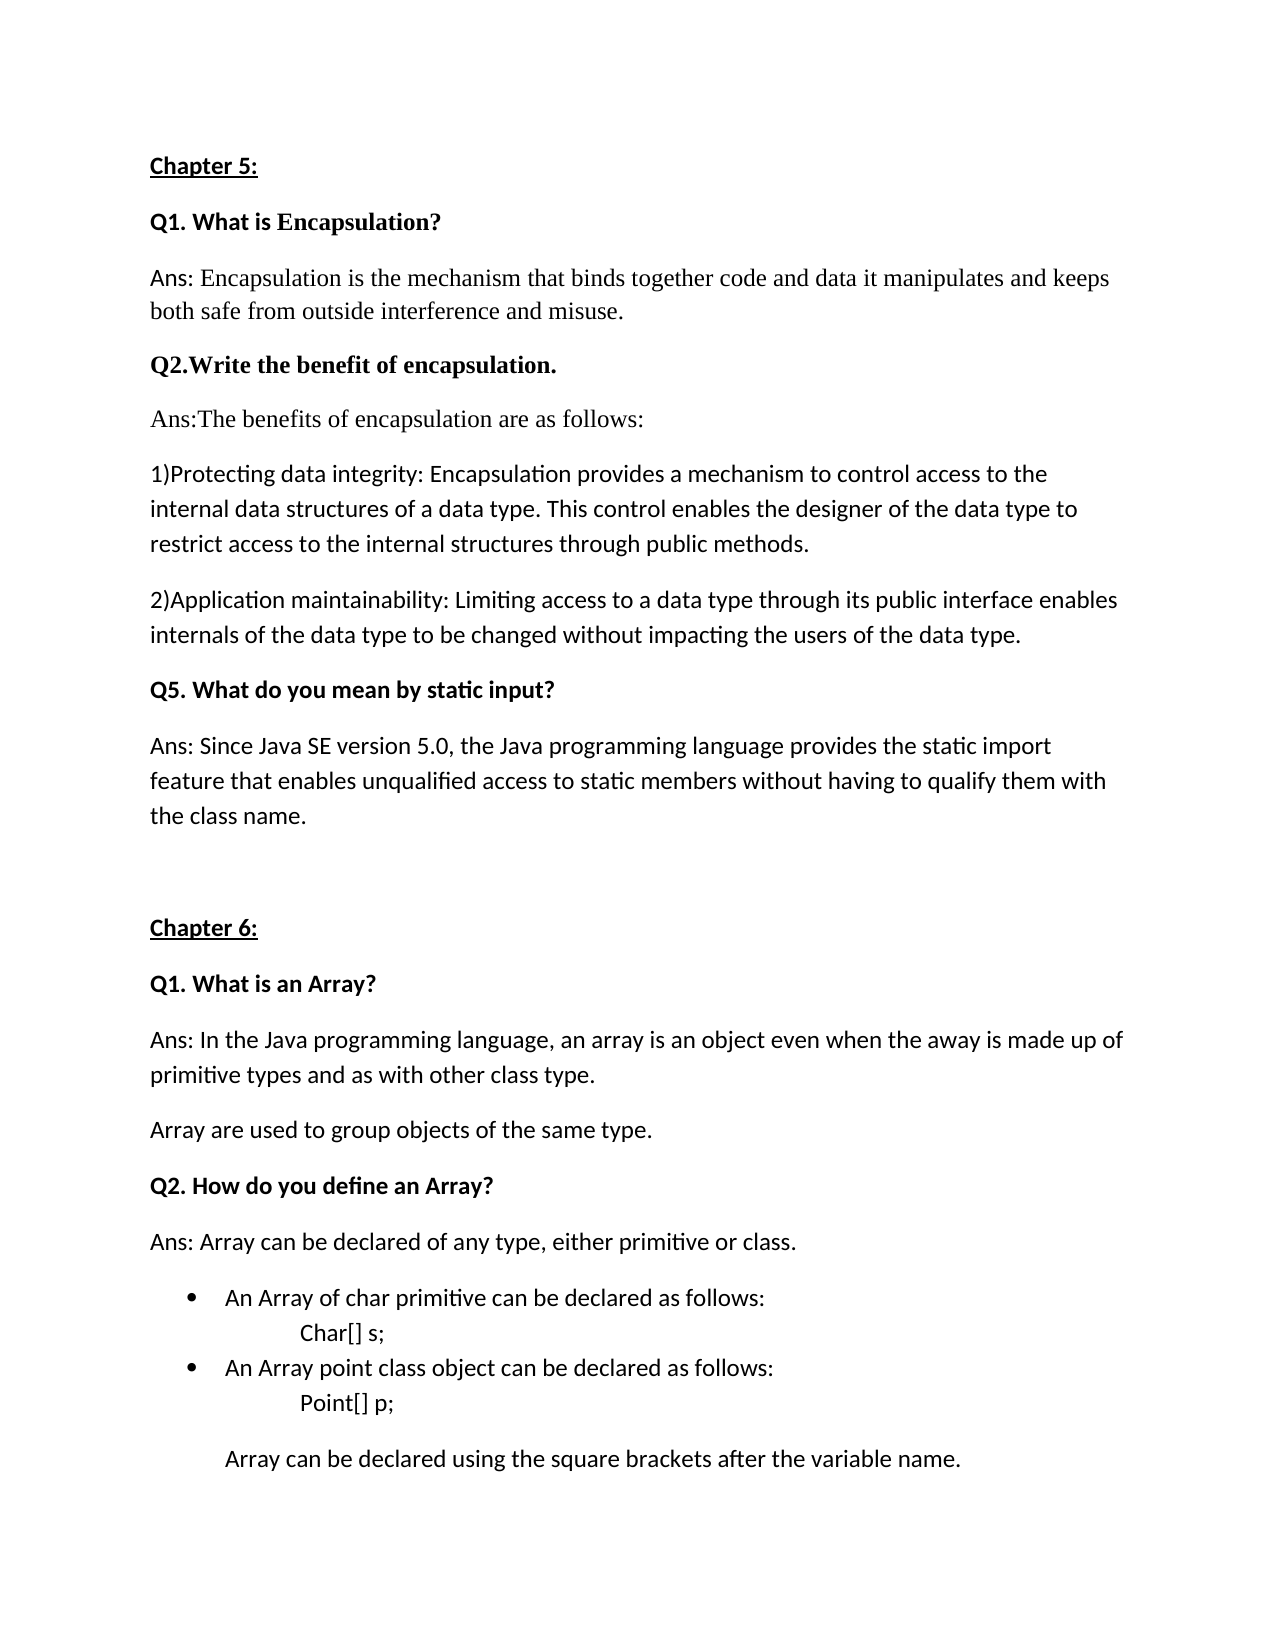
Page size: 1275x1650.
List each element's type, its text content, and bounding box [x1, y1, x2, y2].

list An Array of char primitive can be declared as follows: [187, 1282, 1125, 1313]
text Ans:The benefits of encapsulation are as follows: [150, 404, 1125, 433]
text Q1. What is Encapsulation? [150, 206, 1125, 236]
list An Array point class object can be declared as follows: [187, 1352, 1125, 1383]
text 2)Application maintainability: Limiting access to a data type through its public interface enables internals of the data type to be changed without impacting the users of the data type. [150, 584, 1125, 649]
text Q5. What do you mean by static input? [150, 675, 1125, 705]
list Char[] s; [225, 1317, 1125, 1348]
text Ans: In the Java programming language, an array is an object even when the away is made up of primitive types and as with other class type. [150, 1024, 1125, 1089]
text Q2. How do you define an Array? [150, 1171, 1125, 1201]
text 1)Protecting data integrity: Encapsulation provides a mechanism to control access to the internal data structures of a data type. This control enables the designer of the data type to restrict access to the internal structures through public methods. [150, 458, 1125, 558]
text Q1. What is an Array? [150, 968, 1125, 998]
text Array can be declared using the square brackets after the variable name. [150, 1443, 1125, 1473]
text Array are used to group objects of the same type. [150, 1115, 1125, 1145]
list Point[] p; [225, 1387, 1125, 1418]
text Ans: Since Java SE version 5.0, the Java programming language provides the static import feature that enables unqualified access to static members without having to qualify them with the class name. [150, 731, 1125, 831]
text Q2.Write the benefit of encapsulation. [150, 350, 1125, 379]
text Ans: Array can be declared of any type, either primitive or class. [150, 1226, 1125, 1257]
text Ans: Encapsulation is the mechanism that binds together code and data it manipulates and keeps both safe from outside interference and misuse. [150, 262, 1125, 325]
text Chapter 6: [150, 912, 1125, 943]
text Chapter 5: [150, 150, 1125, 181]
